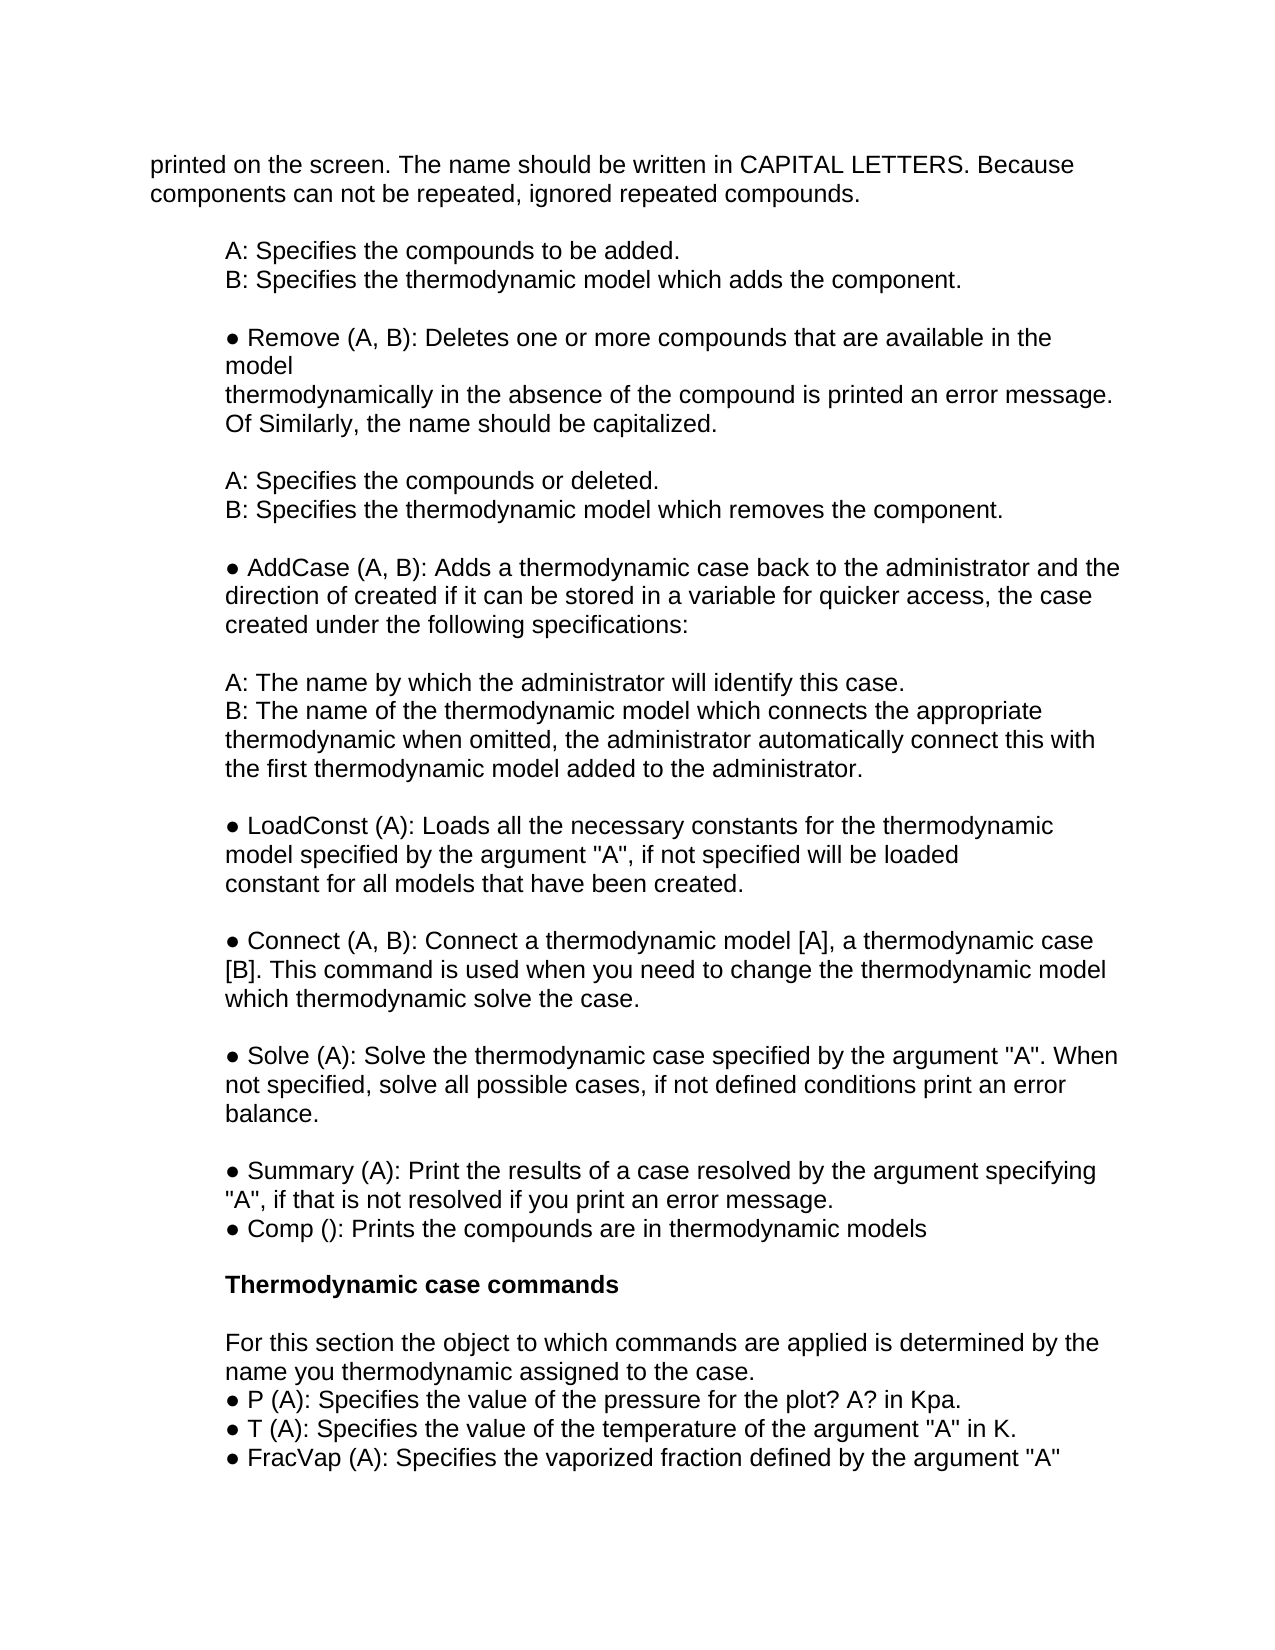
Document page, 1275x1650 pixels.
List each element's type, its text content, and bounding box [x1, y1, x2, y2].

text ● Summary (A): Print the results of a case resolved by the argument specifying "A", if that is not resolved if you print an error message. ● Comp (): Prints the compounds are in thermodynamic models [225, 1127, 1125, 1271]
text ● Remove (A, B): Deletes one or more compounds that are available in the model thermodynamically in the absence of the compound is printed an error message. Of Similarly, the name should be capitalized. [225, 294, 1125, 437]
text A: Specifies the compounds to be added. B: Specifies the thermodynamic model which adds the component. [225, 207, 1125, 294]
text ● Solve (A): Solve the thermodynamic case specified by the argument "A". When not specified, solve all possible cases, if not defined conditions print an error balance. [225, 1012, 1125, 1127]
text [225, 1328, 1125, 1472]
text ● LoadConst (A): Loads all the necessary constants for the thermodynamic model specified by the argument "A", if not specified will be loaded constant for all models that have been created. [225, 782, 1125, 897]
text A: The name by which the administrator will identify this case. B: The name of the thermodynamic model which connects the appropriate thermodynamic when omitted, the administrator automatically connect this with the first thermodynamic model added to the administrator. [225, 639, 1125, 782]
text ● Connect (A, B): Connect a thermodynamic model [A], a thermodynamic case [B]. This command is used when you need to change the thermodynamic model which thermodynamic solve the case. [225, 897, 1125, 1012]
text ● AddCase (A, B): Adds a thermodynamic case back to the administrator and the direction of created if it can be stored in a variable for quicker access, the case created under the following specifications: [225, 524, 1125, 639]
text A: Specifies the compounds or deleted. B: Specifies the thermodynamic model which removes the component. [225, 437, 1125, 524]
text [150, 150, 1125, 207]
text Thermodynamic case commands [225, 1271, 1125, 1299]
